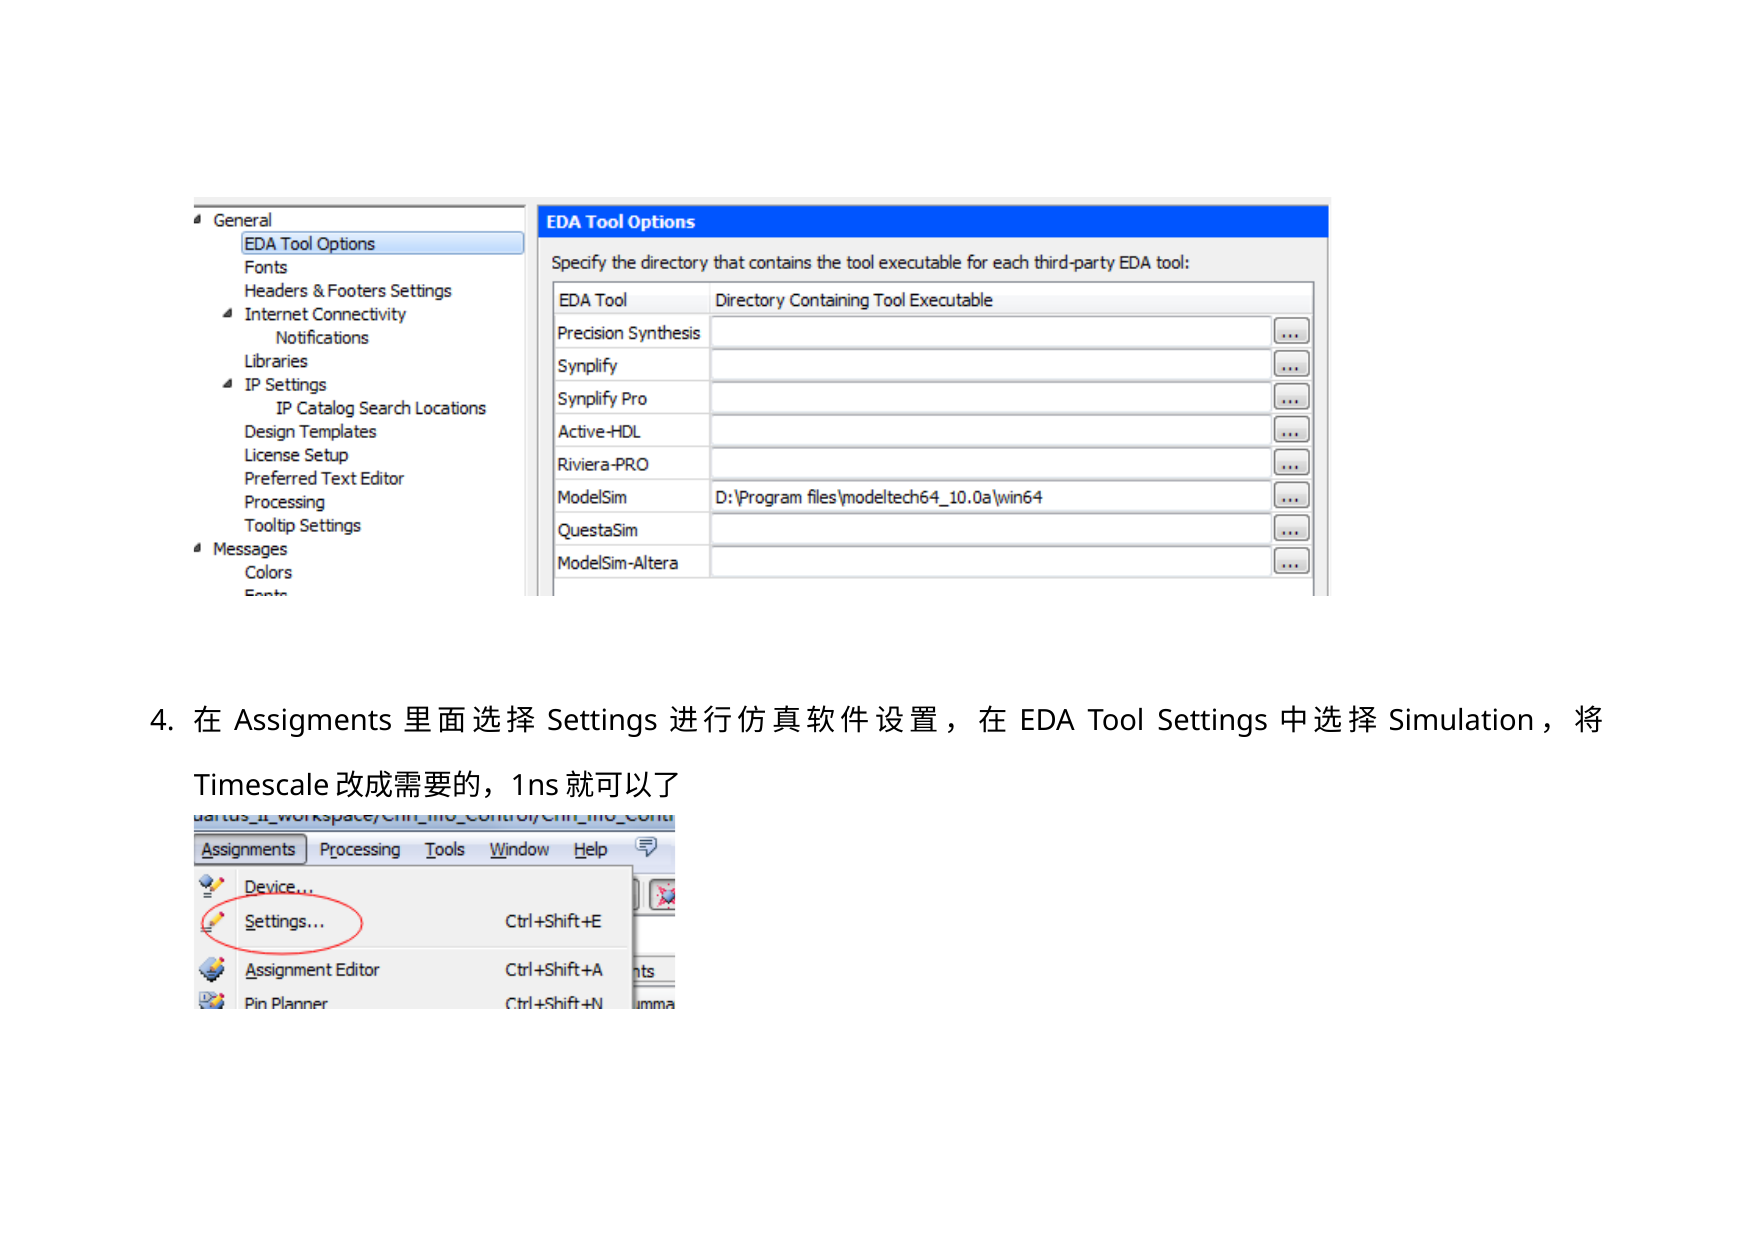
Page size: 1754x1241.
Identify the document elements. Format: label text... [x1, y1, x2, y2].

picture [193, 815, 675, 1009]
list 在Assigments里面选择Settings进行仿真软件设置，在EDA Tool Settings中选择Simulation，将Timescale改成需要的，1ns就可以了 [150, 685, 1604, 815]
picture [193, 197, 1332, 596]
